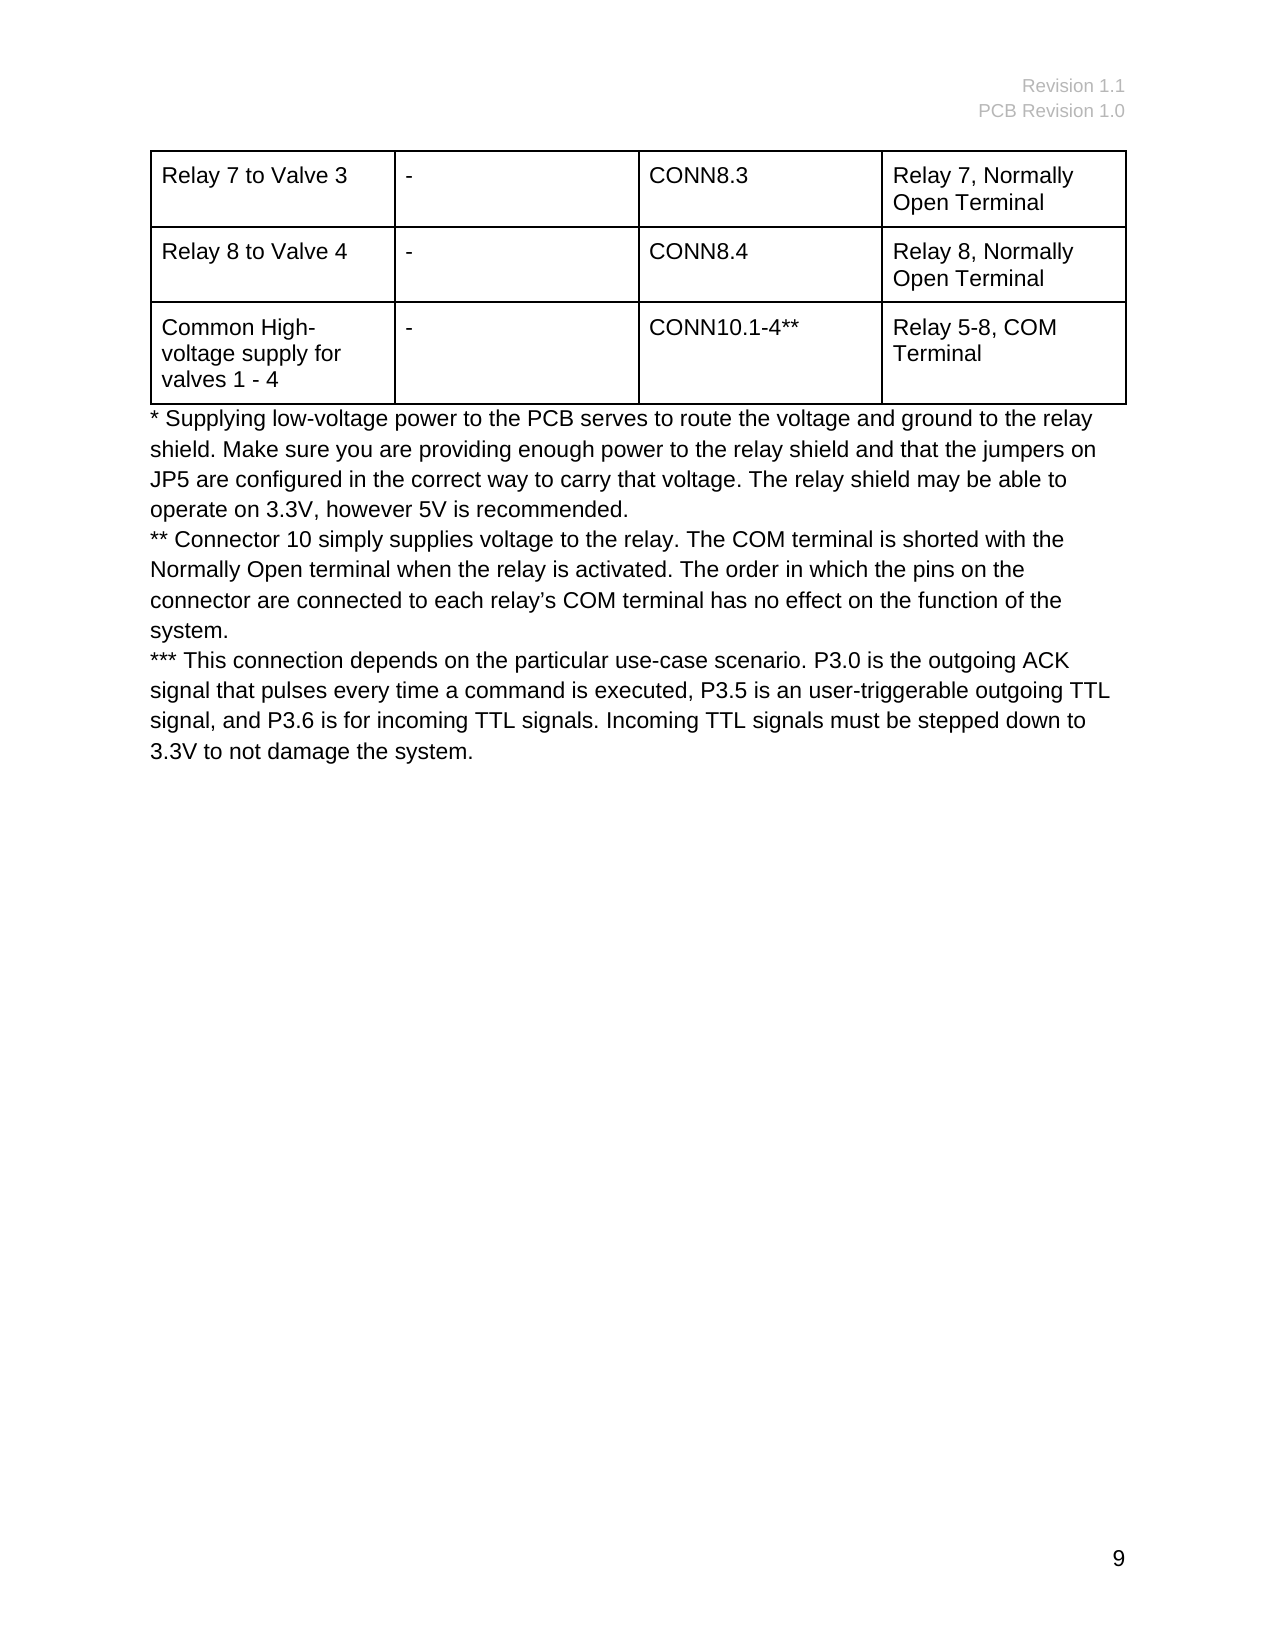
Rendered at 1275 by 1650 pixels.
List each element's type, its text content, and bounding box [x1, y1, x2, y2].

table_cell Relay 8 to Valve 4 [152, 228, 394, 301]
table_cell - [396, 228, 638, 301]
text ** Connector 10 simply supplies voltage to the relay. The COM terminal is shorted with the Normally Open terminal when the relay is activated. The order in which the pins on the connector are connected to each relay’s COM terminal has no effect on the function of the system. [150, 526, 1125, 643]
table_cell Relay 7, Normally Open Terminal [883, 152, 1125, 226]
table_cell CONN8.3 [640, 152, 881, 226]
table_cell Relay 7 to Valve 3 [152, 152, 394, 226]
table_cell Relay 8, Normally Open Terminal [883, 228, 1125, 301]
table_cell CONN8.4 [640, 228, 881, 301]
text * Supplying low-voltage power to the PCB serves to route the voltage and ground to the relay shield. Make sure you are providing enough power to the relay shield and that the jumpers on JP5 are configured in the correct way to carry that voltage. The relay shield may be able to operate on 3.3V, however 5V is recommended. [150, 405, 1125, 522]
table_cell - [396, 303, 638, 403]
text *** This connection depends on the particular use-case scenario. P3.0 is the outgoing ACK signal that pulses every time a command is executed, P3.5 is an user-triggerable outgoing TTL signal, and P3.6 is for incoming TTL signals. Incoming TTL signals must be stepped down to 3.3V to not damage the system. [150, 647, 1125, 764]
table_cell - [396, 152, 638, 226]
table_cell Common High-voltage supply for valves 1 - 4 [152, 303, 394, 403]
table_cell Relay 5-8, COM Terminal [883, 303, 1125, 403]
table_cell CONN10.1-4** [640, 303, 881, 403]
